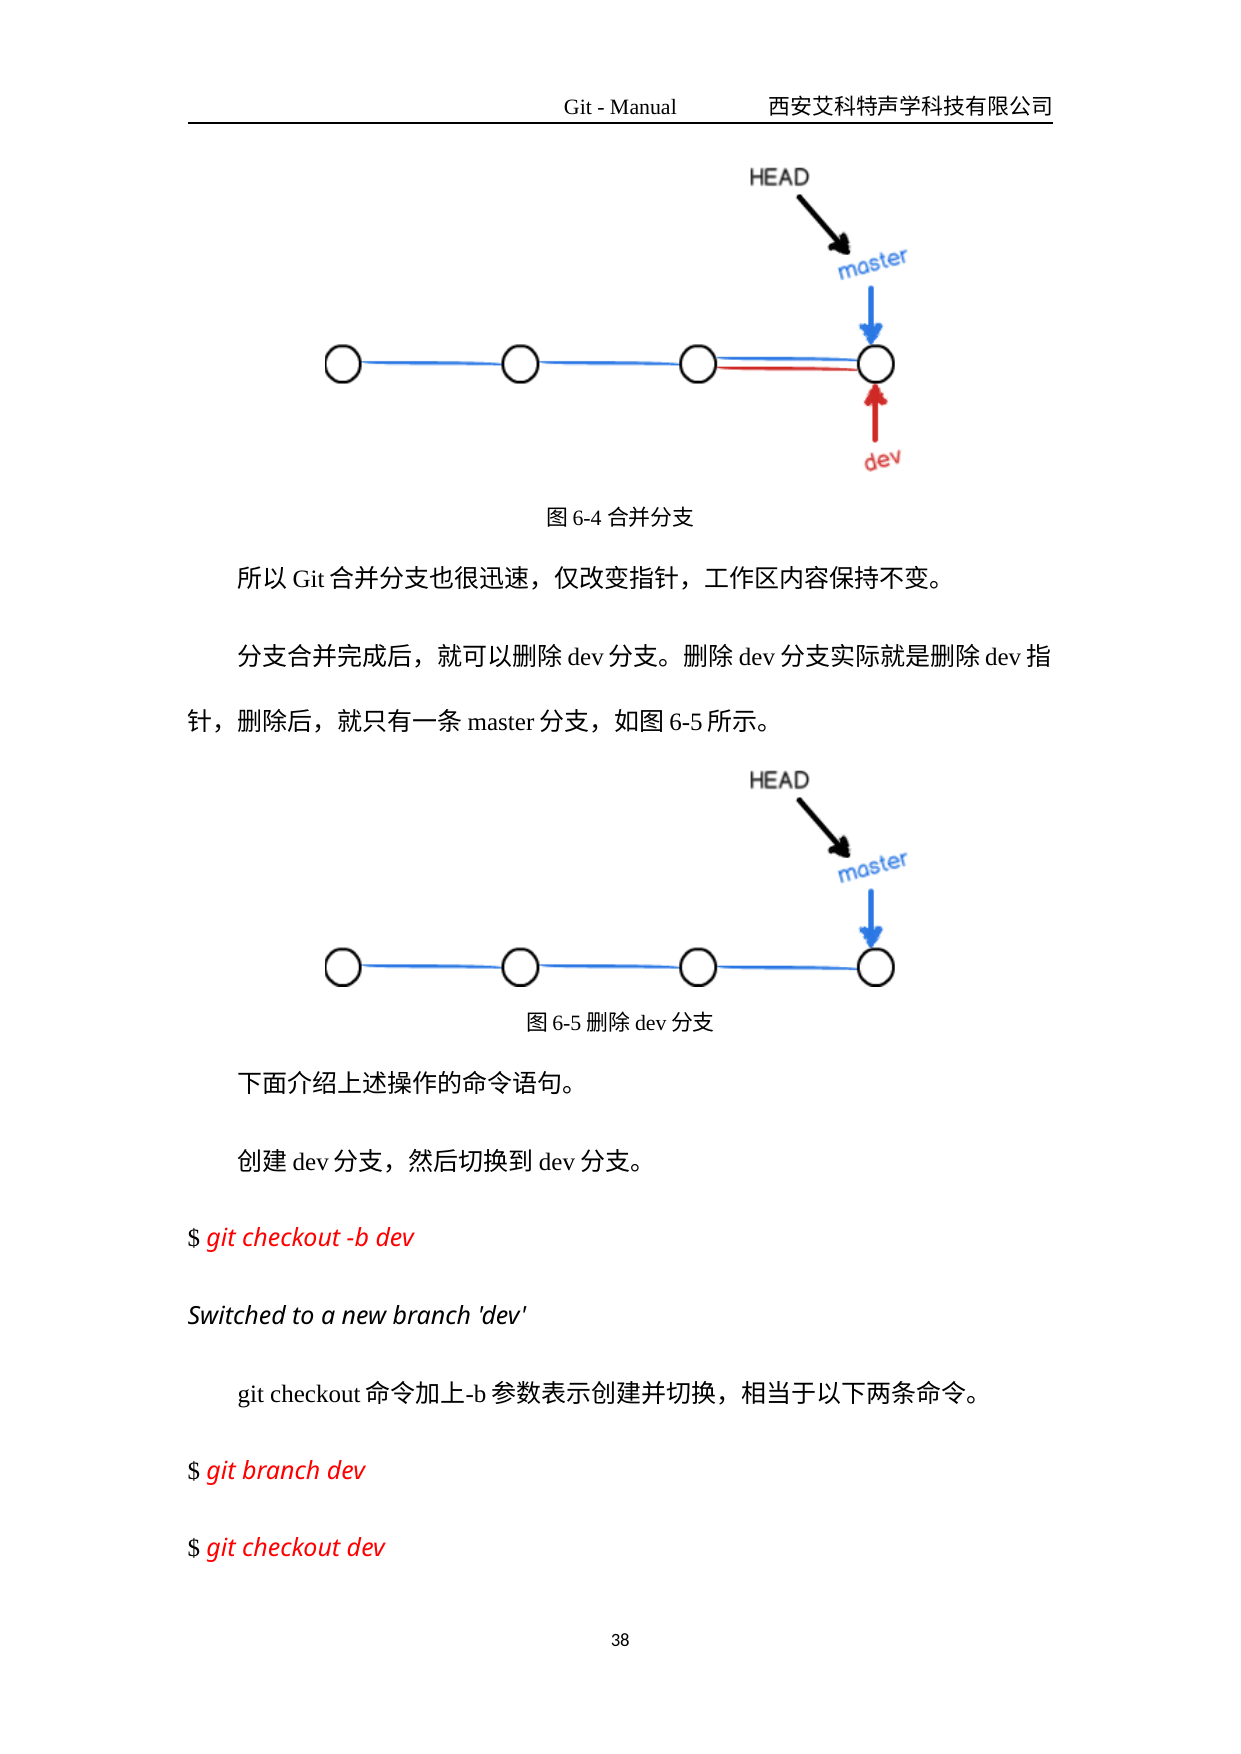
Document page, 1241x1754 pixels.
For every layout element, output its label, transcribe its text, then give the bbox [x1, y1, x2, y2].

text 图6-4 合并分支 [187, 499, 1053, 532]
text 图6-5 删除dev分支 [187, 1004, 1053, 1037]
text git checkout命令加上-b参数表示创建并切换，相当于以下两条命令。 [187, 1359, 1053, 1424]
picture [325, 764, 916, 987]
text 下面介绍上述操作的命令语句。 [187, 1049, 1053, 1114]
text 创建dev分支，然后切换到dev分支。 [187, 1127, 1053, 1192]
text Switched to a new branch 'dev' [187, 1282, 1053, 1347]
text $ git checkout -b dev [187, 1204, 1053, 1269]
text $ git checkout dev [187, 1514, 1053, 1579]
text 分支合并完成后，就可以删除dev分支。删除dev分支实际就是删除dev指针，删除后，就只有一条master分支，如图6-5所示。 [187, 622, 1053, 752]
text 所以Git合并分支也很迅速，仅改变指针，工作区内容保持不变。 [187, 544, 1053, 609]
picture [325, 162, 916, 472]
text $ git branch dev [187, 1437, 1053, 1502]
